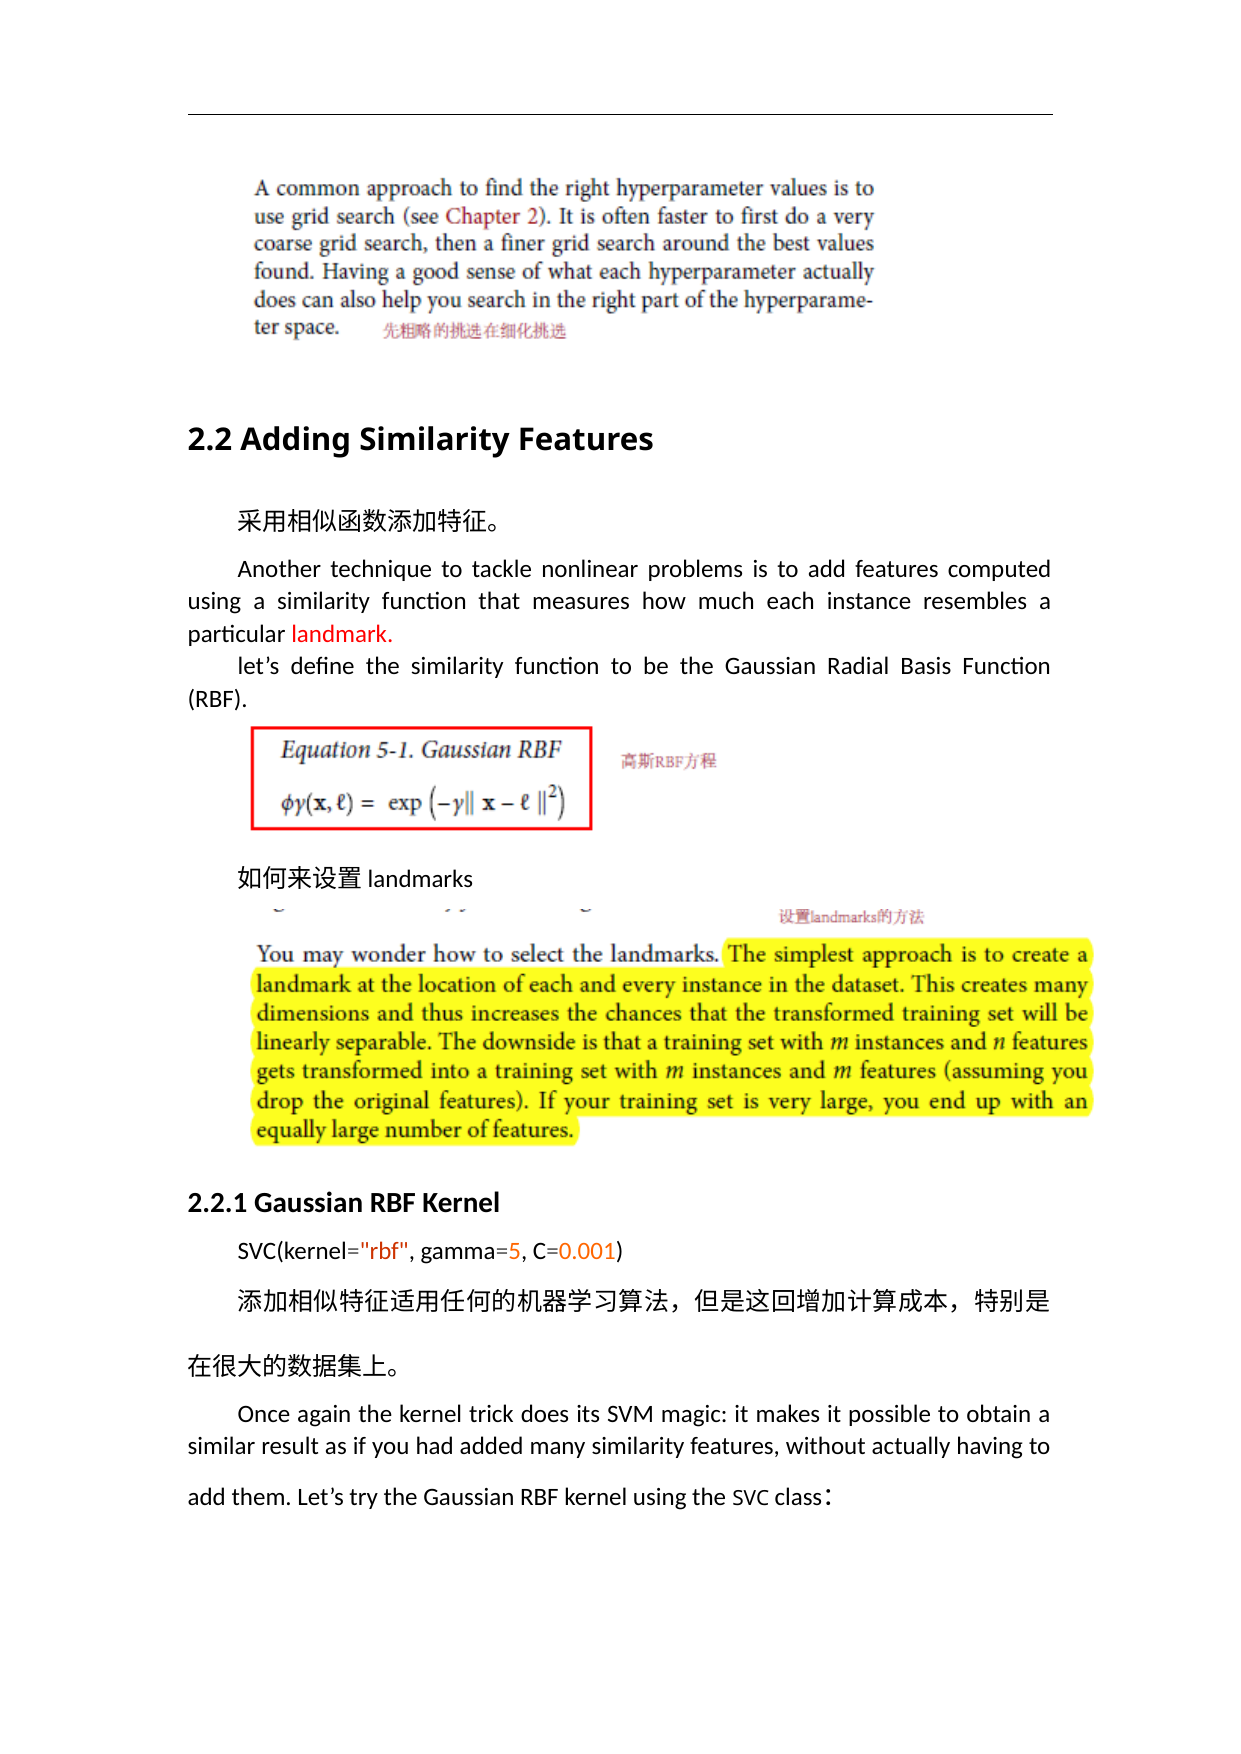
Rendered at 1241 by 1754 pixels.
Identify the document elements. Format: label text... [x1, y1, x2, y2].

text 2.2.1 Gaussian RBF Kernel [187, 1169, 1053, 1234]
text Once again the kernel trick does its SVM magic: it makes it possible to obtain a similar result as if you had added many similarity features, without actually having to add them. Let’s try the Gaussian RBF kernel using the SVC class： [187, 1397, 1053, 1527]
text 添加相似特征适用任何的机器学习算法，但是这回增加计算成本，特别是在很大的数据集上。 [187, 1267, 1053, 1397]
picture [237, 162, 910, 361]
text let’s define the similarity function to be the Gaussian Radial Basis Function (RBF). [187, 649, 1053, 714]
picture [237, 909, 1103, 1154]
text 如何来设置landmarks [187, 844, 1053, 909]
text SVC(kernel="rbf", gamma=5, C=0.001) [187, 1234, 1053, 1267]
text Another technique to tackle nonlinear problems is to add features computed using a similarity function that measures how much each instance resembles a particular landmark. [187, 552, 1053, 649]
subtitle 2.2 Adding Similarity Features [187, 406, 1053, 471]
picture [237, 714, 729, 840]
text 采用相似函数添加特征。 [187, 487, 1053, 552]
